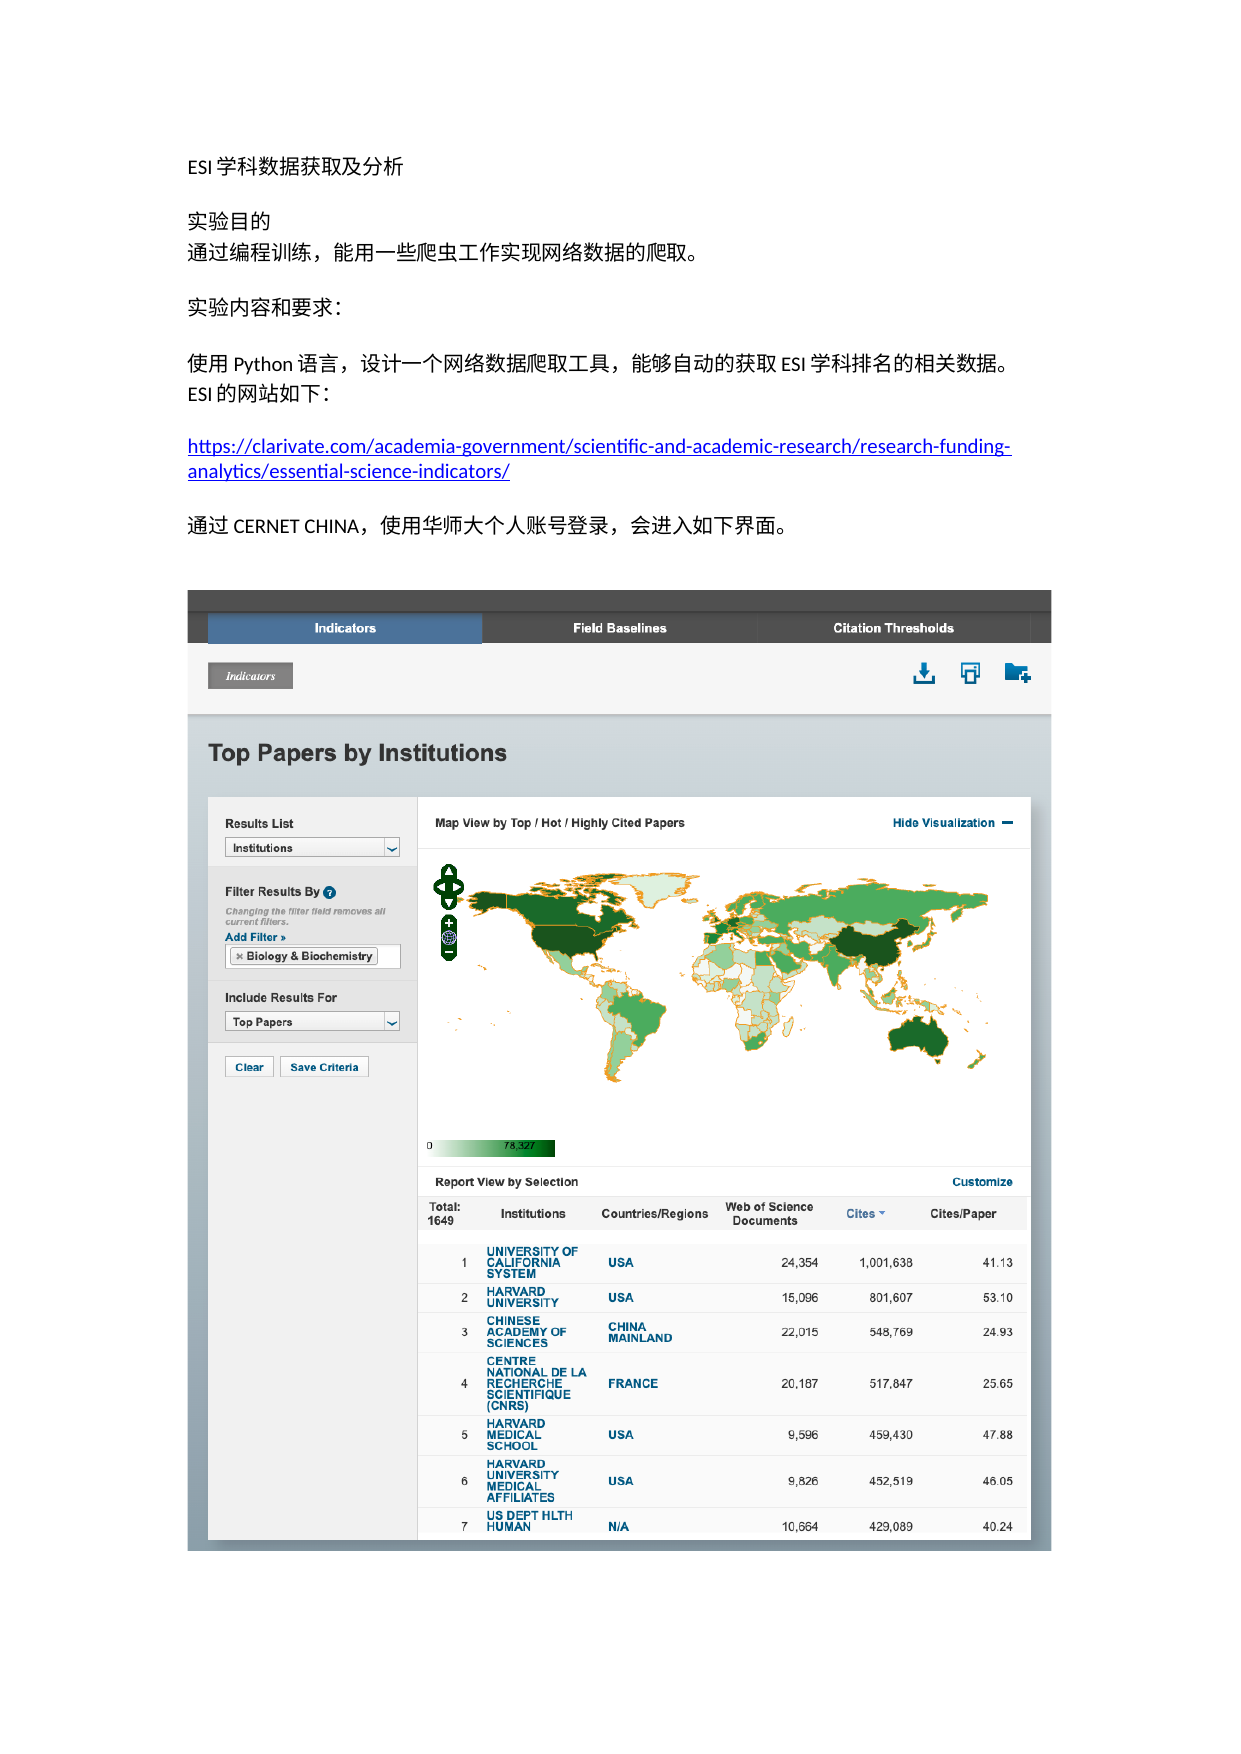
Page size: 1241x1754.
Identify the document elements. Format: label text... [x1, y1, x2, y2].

text ESI学科数据获取及分析 [187, 150, 1053, 180]
picture [187, 590, 1052, 1551]
text https://clarivate.com/academia-government/scientific-and-academic-research/research-funding-analytics/essential-science-indicators/ [187, 433, 1053, 484]
text ESI的网站如下： [187, 377, 1053, 407]
text 实验目的 [187, 206, 1053, 236]
text 通过CERNET CHINA，使用华师大个人账号登录，会进入如下界面。 [187, 509, 1053, 539]
text 使用Python语言，设计一个网络数据爬取工具，能够自动的获取ESI学科排名的相关数据。 [187, 347, 1053, 377]
text 实验内容和要求： [187, 291, 1053, 322]
text 通过编程训练，能用一些爬虫工作实现网络数据的爬取。 [187, 236, 1053, 266]
